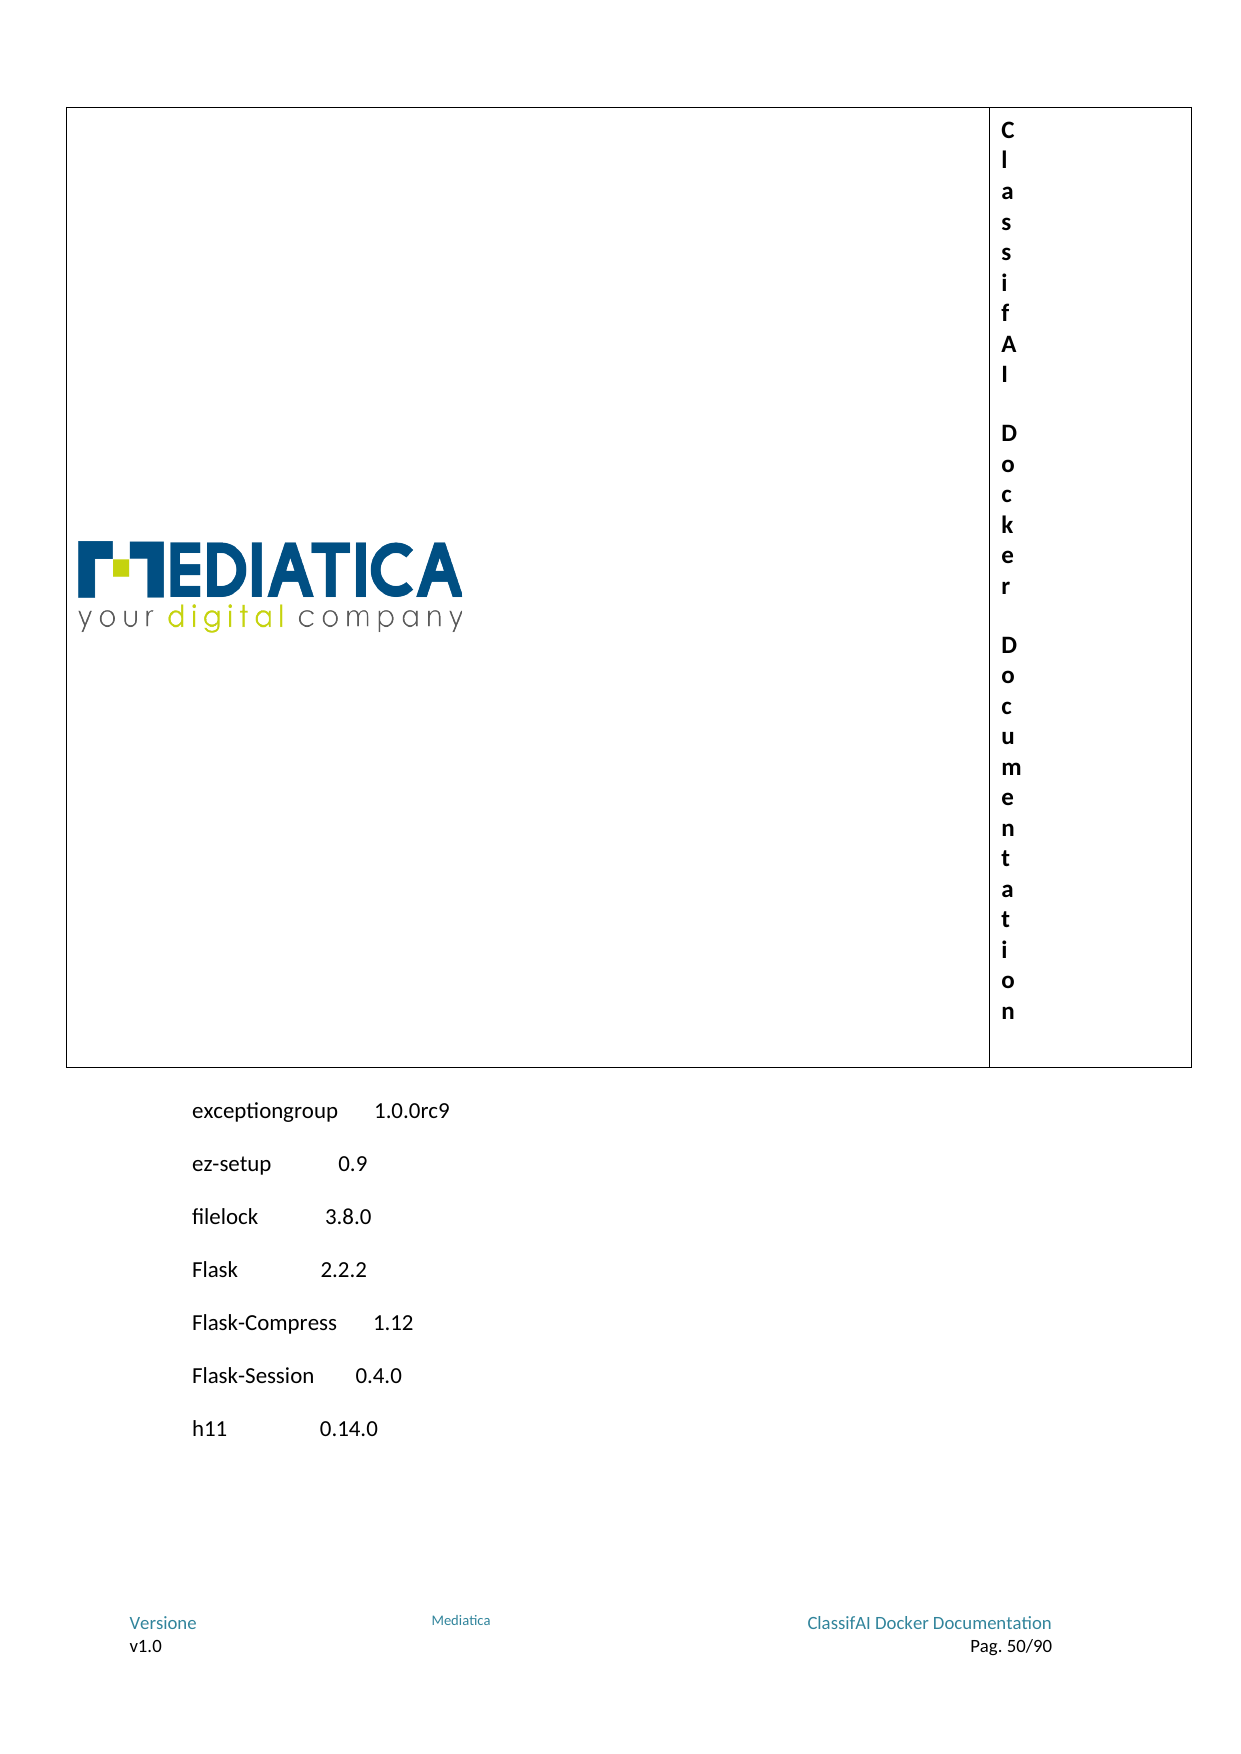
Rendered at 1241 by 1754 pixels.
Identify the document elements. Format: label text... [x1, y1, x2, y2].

text exceptiongroup 1.0.0rc9 [192, 1096, 1063, 1124]
text Flask-Session 0.4.0 [192, 1361, 1063, 1389]
text ez-setup 0.9 [192, 1149, 1063, 1177]
text Flask 2.2.2 [192, 1255, 1063, 1283]
text Flask-Compress 1.12 [192, 1308, 1063, 1336]
text h11 0.14.0 [192, 1414, 1063, 1442]
text filelock 3.8.0 [192, 1202, 1063, 1230]
picture [78, 541, 463, 633]
